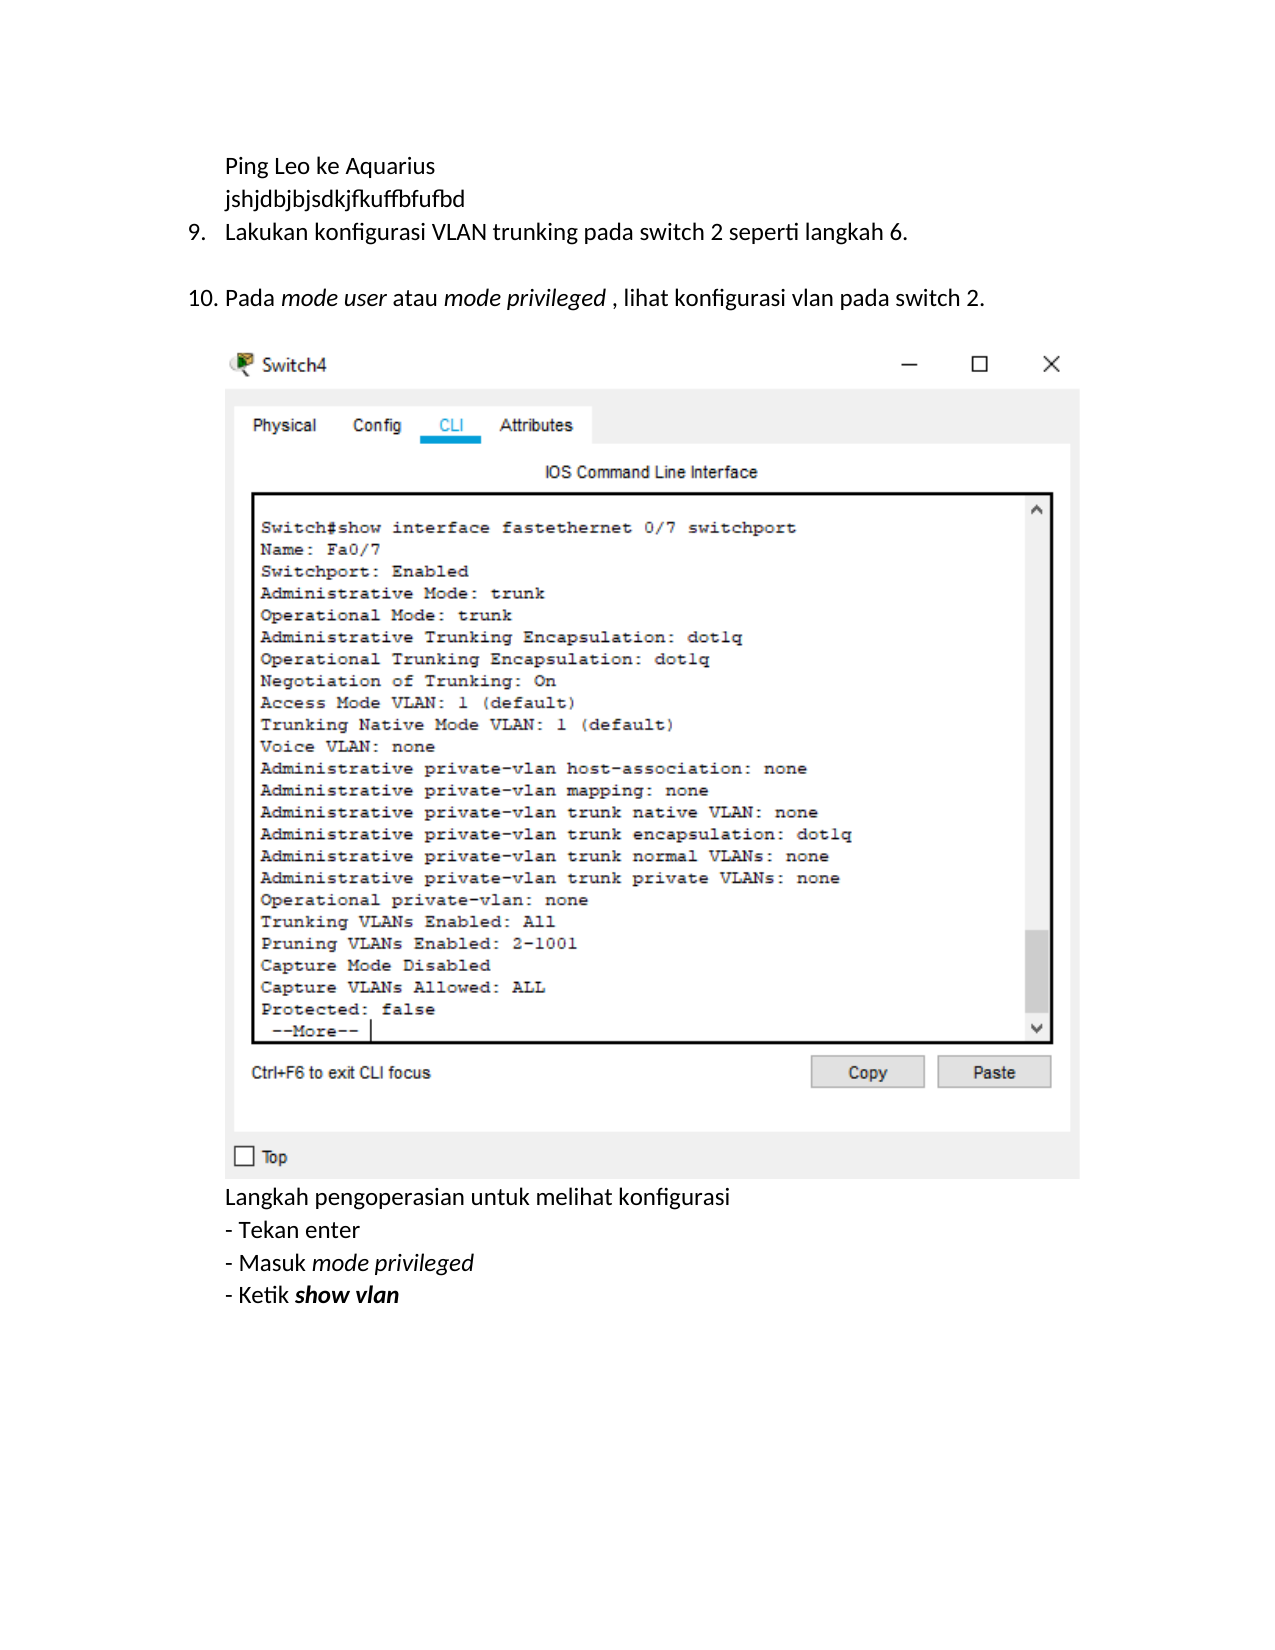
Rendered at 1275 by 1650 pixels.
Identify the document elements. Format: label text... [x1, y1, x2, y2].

list - Ketik show vlan [225, 1280, 1125, 1310]
list Pada mode user atau mode privileged , lihat konfigurasi vlan pada switch 2. [187, 282, 1125, 312]
picture [225, 347, 1080, 1179]
list - Masuk mode privileged [225, 1247, 1125, 1277]
list jshjdbjbjsdkjfkuffbfufbd [225, 183, 1125, 213]
list Langkah pengoperasian untuk melihat konfigurasi [225, 1181, 1125, 1211]
list Lakukan konfigurasi VLAN trunking pada switch 2 seperti langkah 6. [187, 216, 1125, 246]
list - Tekan enter [225, 1214, 1125, 1244]
list Ping Leo ke Aquarius [225, 150, 1125, 181]
